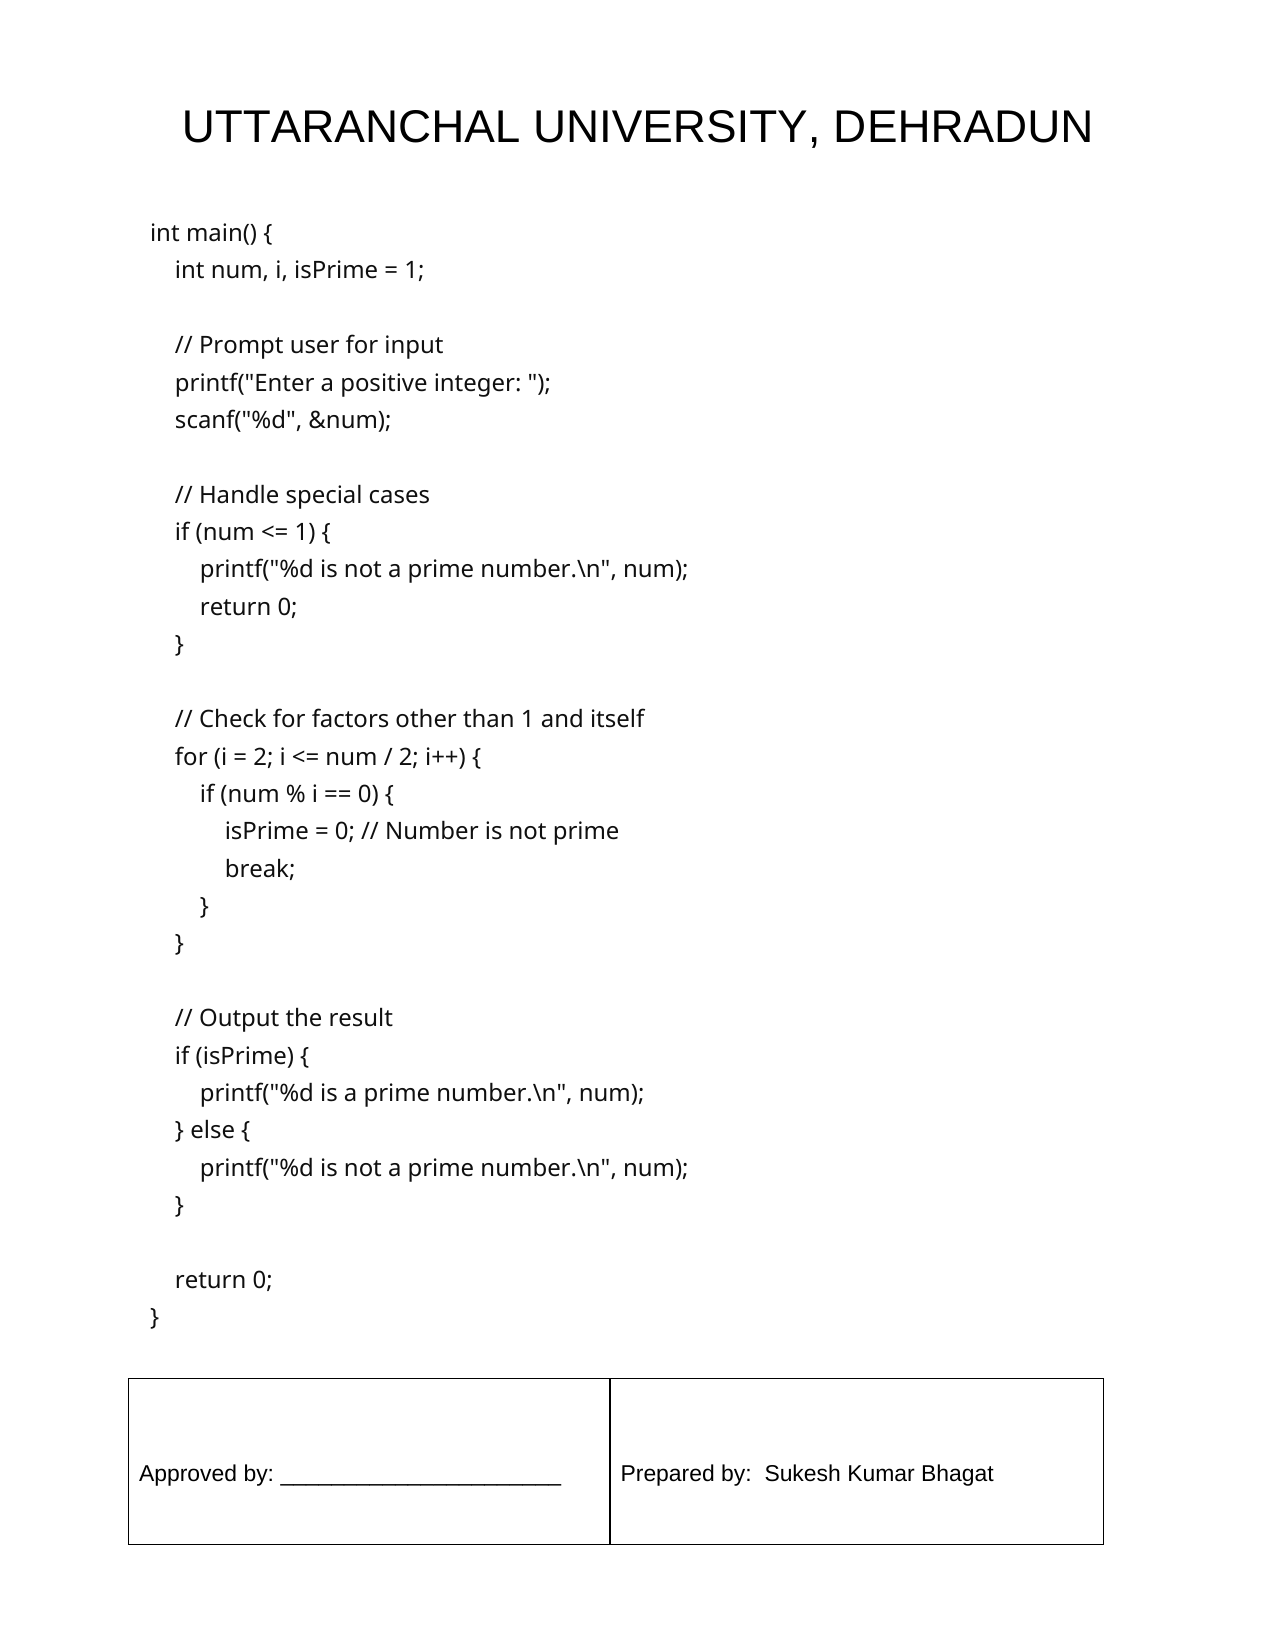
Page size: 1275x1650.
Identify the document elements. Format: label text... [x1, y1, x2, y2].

text // Output the result [150, 1001, 1125, 1034]
text } [150, 1300, 1125, 1333]
text printf("Enter a positive integer: "); [150, 365, 1125, 398]
text break; [150, 851, 1125, 884]
text } [150, 627, 1125, 660]
text if (num <= 1) { [150, 515, 1125, 547]
text printf("%d is not a prime number.\n", num); [150, 1151, 1125, 1183]
text for (i = 2; i <= num / 2; i++) { [150, 739, 1125, 772]
text printf("%d is not a prime number.\n", num); [150, 552, 1125, 585]
text // Handle special cases [150, 477, 1125, 510]
text if (isPrime) { [150, 1038, 1125, 1071]
text } [150, 926, 1125, 959]
text return 0; [150, 590, 1125, 622]
text return 0; [150, 1263, 1125, 1295]
text } [150, 889, 1125, 921]
text } [150, 1188, 1125, 1221]
text printf("%d is a prime number.\n", num); [150, 1076, 1125, 1108]
text // Prompt user for input [150, 328, 1125, 361]
text if (num % i == 0) { [150, 777, 1125, 809]
text // Check for factors other than 1 and itself [150, 702, 1125, 734]
text isPrime = 0; // Number is not prime [150, 814, 1125, 847]
text int main() { [150, 216, 1125, 248]
text int num, i, isPrime = 1; [150, 253, 1125, 286]
text scanf("%d", &num); [150, 403, 1125, 435]
text } else { [150, 1113, 1125, 1146]
